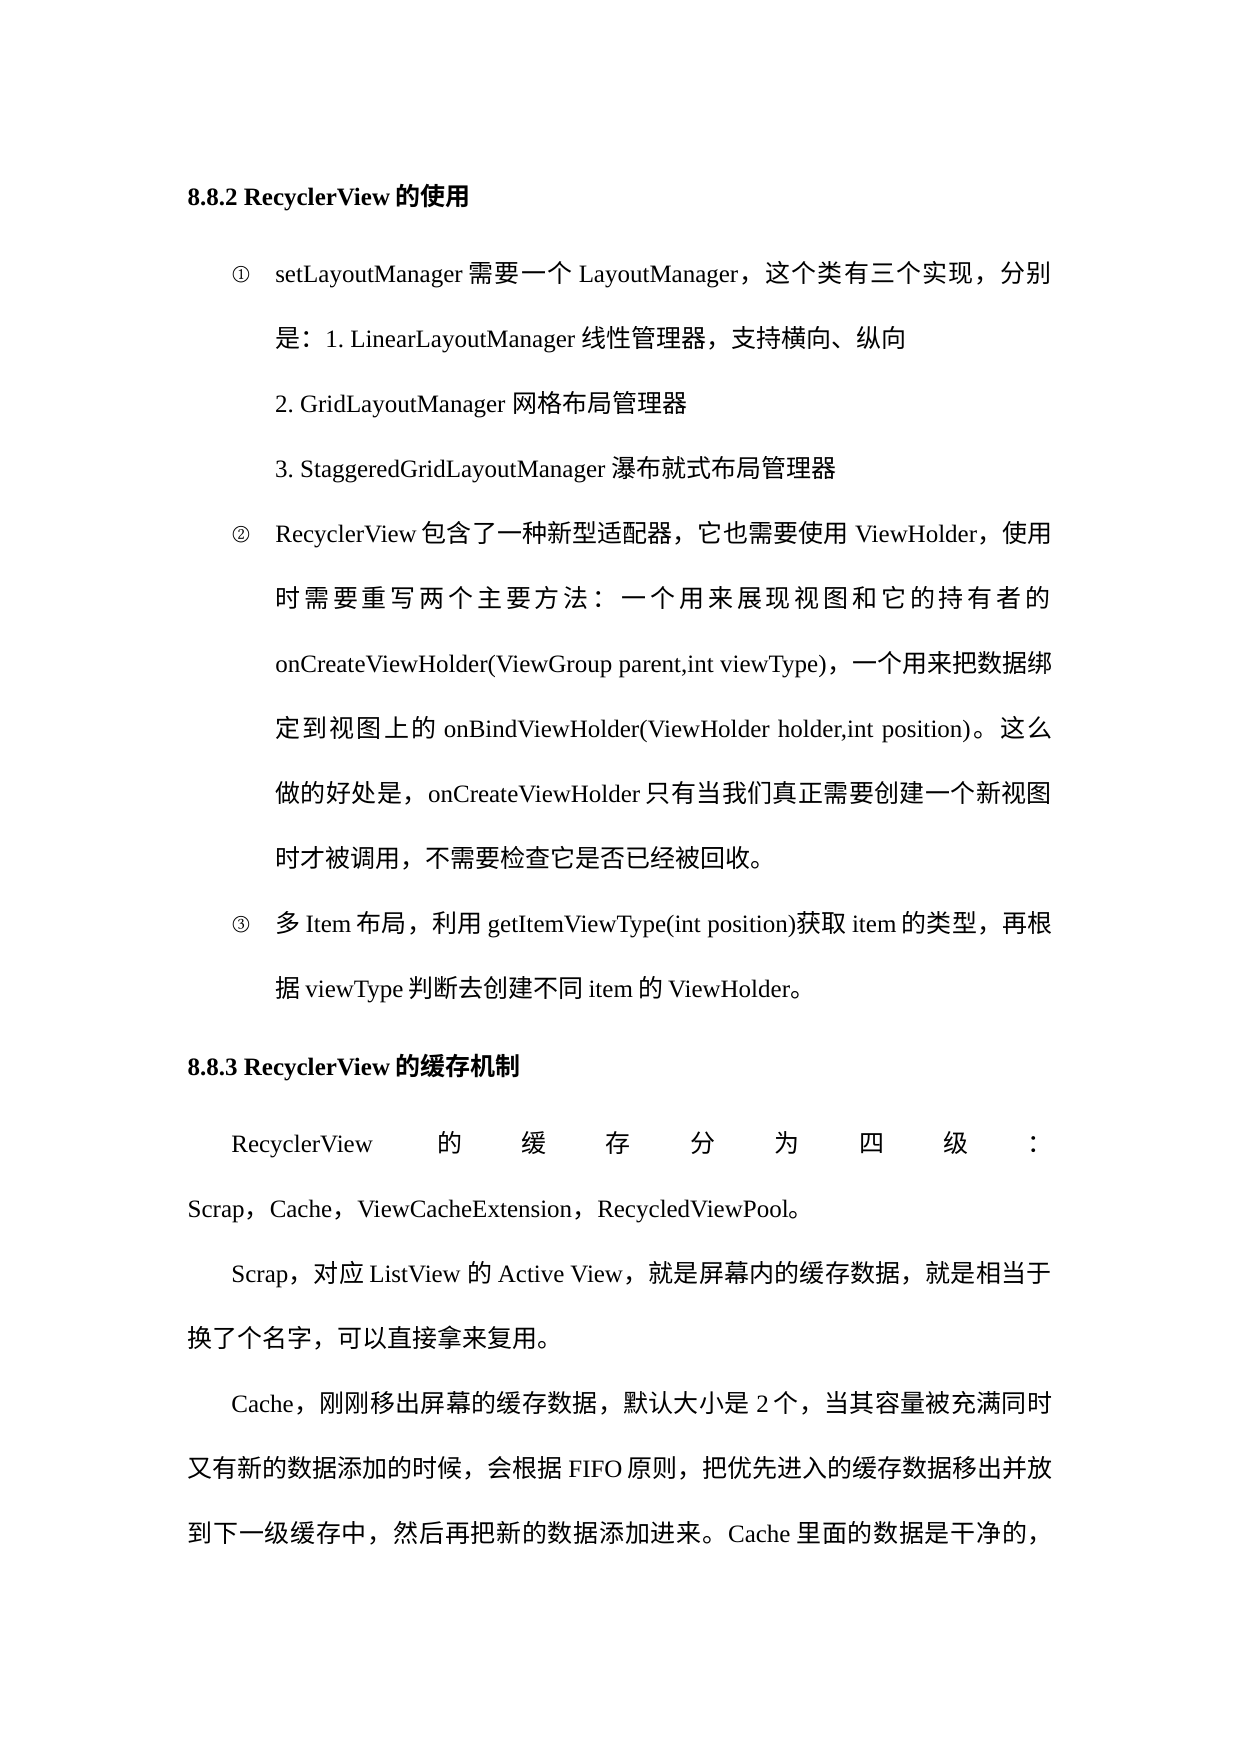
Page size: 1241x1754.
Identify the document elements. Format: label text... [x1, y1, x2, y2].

text RecyclerView的缓存分为四级：Scrap，Cache，ViewCacheExtension，RecycledViewPool。 [187, 1109, 1053, 1239]
list 多Item布局，利用getItemViewType(int position)获取item的类型，再根据viewType判断去创建不同item的ViewHolder。 [231, 889, 1053, 1019]
list RecyclerView包含了一种新型适配器，它也需要使用ViewHolder，使用时需要重写两个主要方法：一个用来展现视图和它的持有者的onCreateViewHolder(ViewGroup parent,int viewType)，一个用来把数据绑定到视图上的onBindViewHolder(ViewHolder holder,int position)。这么做的好处是，onCreateViewHolder只有当我们真正需要创建一个新视图时才被调用，不需要检查它是否已经被回收。 [231, 499, 1053, 889]
text 2. GridLayoutManager 网格布局管理器 [231, 369, 1053, 434]
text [187, 1369, 1053, 1564]
subtitle 8.8.2 RecyclerView的使用 [187, 162, 1053, 227]
text Scrap，对应ListView 的Active View，就是屏幕内的缓存数据，就是相当于换了个名字，可以直接拿来复用。 [187, 1239, 1053, 1369]
list setLayoutManager需要一个LayoutManager，这个类有三个实现，分别是：1. LinearLayoutManager 线性管理器，支持横向、纵向 [231, 239, 1053, 369]
text 3. StaggeredGridLayoutManager 瀑布就式布局管理器 [231, 434, 1053, 499]
subtitle 8.8.3 RecyclerView的缓存机制 [187, 1032, 1053, 1097]
